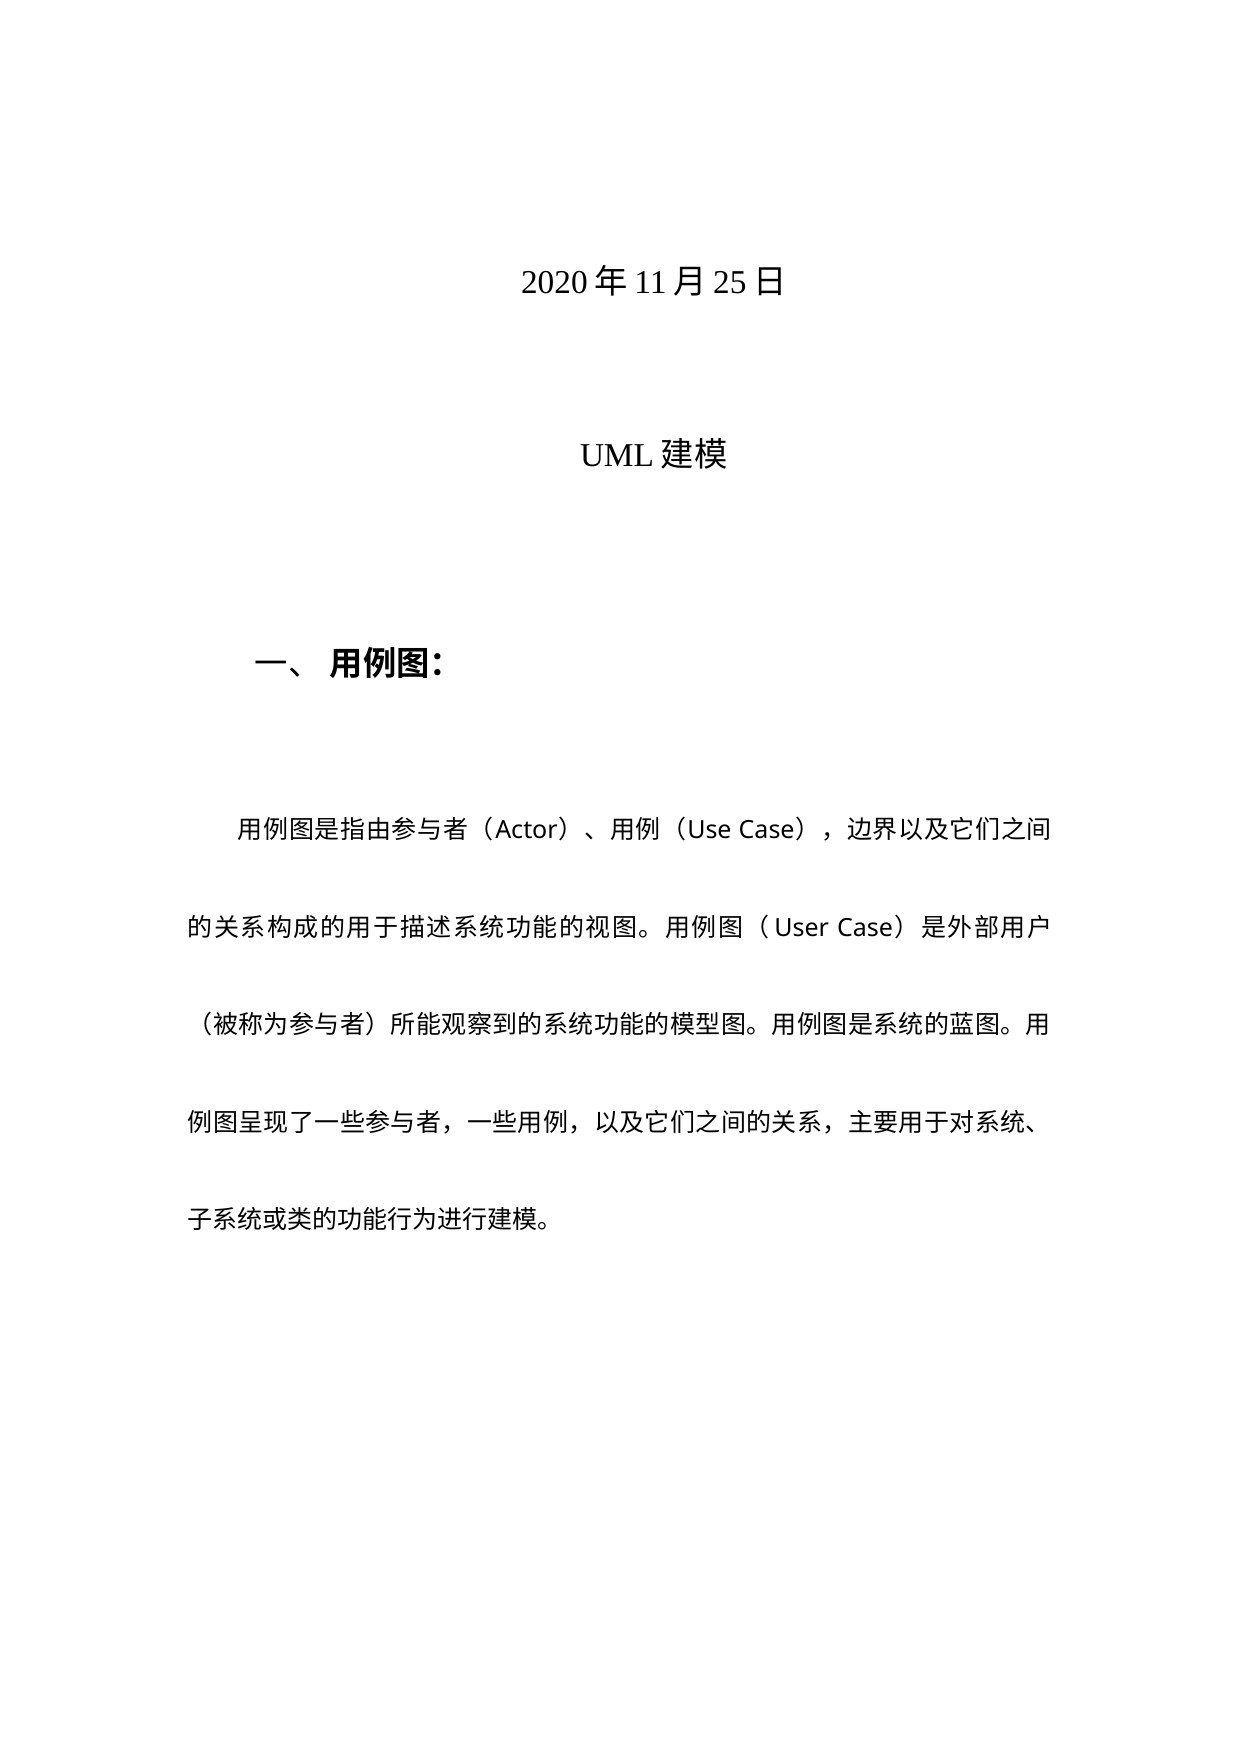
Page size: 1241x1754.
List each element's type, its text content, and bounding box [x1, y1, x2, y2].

text UML建模 [187, 419, 1053, 484]
text 用例图是指由参与者（Actor）、用例（Use Case），边界以及它们之间的关系构成的用于描述系统功能的视图。用例图（User Case）是外部用户（被称为参与者）所能观察到的系统功能的模型图。用例图是系统的蓝图。用例图呈现了一些参与者，一些用例，以及它们之间的关系，主要用于对系统、子系统或类的功能行为进行建模。 [187, 795, 1053, 1250]
text 2020年11月25日 [187, 246, 1053, 311]
subtitle 用例图： [254, 628, 1053, 693]
